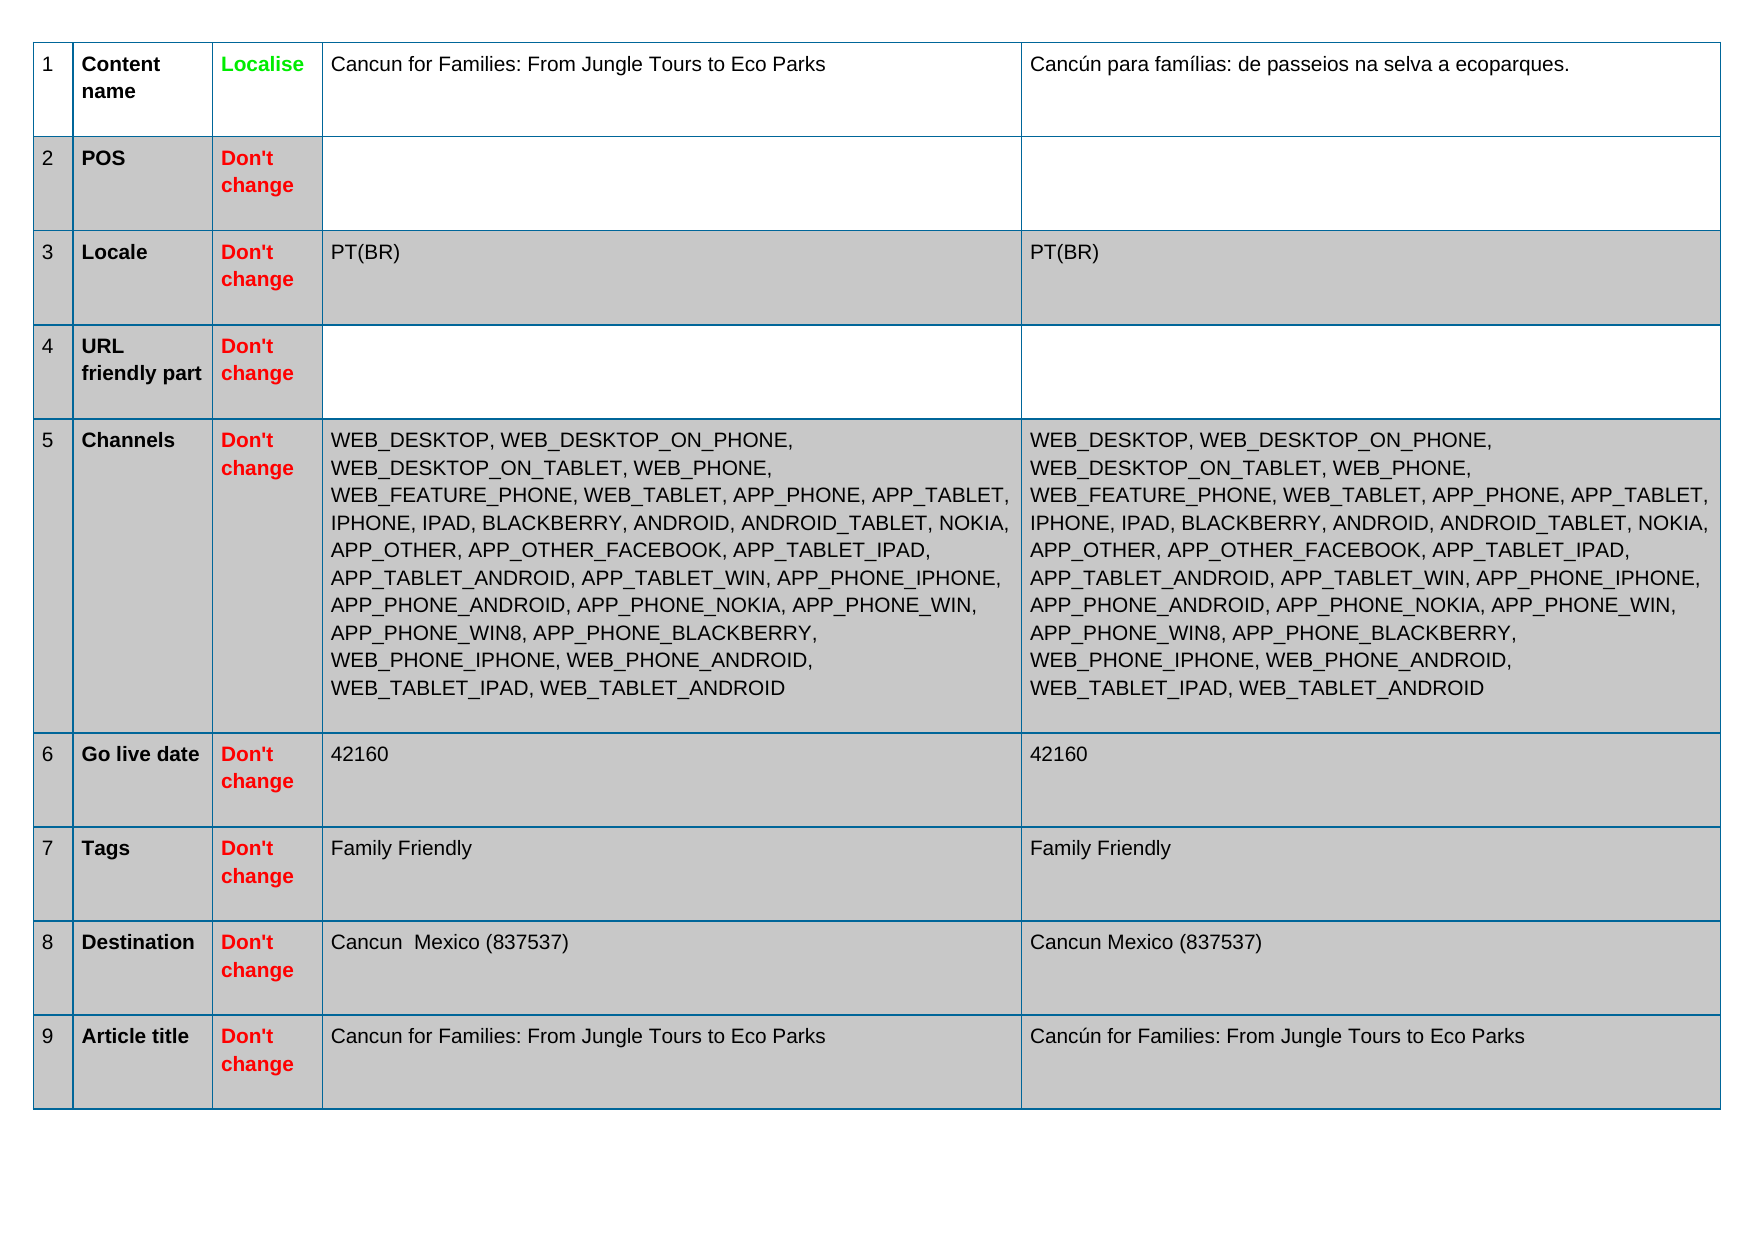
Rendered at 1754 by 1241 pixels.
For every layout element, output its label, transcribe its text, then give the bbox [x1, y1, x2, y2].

table_header Localise [213, 43, 322, 136]
table_cell Don't change [213, 734, 322, 826]
table_cell Don't change [213, 420, 322, 732]
table_cell Tags [74, 828, 212, 920]
table_cell 3 [34, 231, 72, 324]
table_cell [323, 326, 1021, 418]
table_cell URL friendly part [74, 326, 212, 418]
table_cell Go live date [74, 734, 212, 826]
table_cell Don't change [213, 828, 322, 920]
table_header Cancun for Families: From Jungle Tours to Eco Parks [323, 43, 1021, 136]
table_cell PT(BR) [323, 231, 1021, 324]
table_cell Article title [74, 1016, 212, 1108]
table_cell Cancun Mexico (837537) [1022, 922, 1720, 1014]
table_cell Don't change [213, 1016, 322, 1108]
table_header 1 [34, 43, 72, 136]
table_cell Cancún for Families: From Jungle Tours to Eco Parks [1022, 1016, 1720, 1108]
table_cell Destination [74, 922, 212, 1014]
table_cell 2 [34, 137, 72, 230]
table_cell 9 [34, 1016, 72, 1108]
table_cell Don't change [213, 231, 322, 324]
table_cell Cancun for Families: From Jungle Tours to Eco Parks [323, 1016, 1021, 1108]
table_cell 42160 [323, 734, 1021, 826]
table_cell 4 [34, 326, 72, 418]
table_cell 42160 [1022, 734, 1720, 826]
table_cell Locale [74, 231, 212, 324]
table_cell Cancun Mexico (837537) [323, 922, 1021, 1014]
table_cell 8 [34, 922, 72, 1014]
table_cell Family Friendly [1022, 828, 1720, 920]
table_cell Don't change [213, 137, 322, 230]
table_header Cancún para famílias: de passeios na selva a ecoparques. [1022, 43, 1720, 136]
table_cell [323, 137, 1021, 230]
table_header Content name [74, 43, 212, 136]
table_cell PT(BR) [1022, 231, 1720, 324]
table_cell 5 [34, 420, 72, 732]
table_cell 7 [34, 828, 72, 920]
table_cell [1022, 326, 1720, 418]
table_cell Channels [74, 420, 212, 732]
table_cell WEB_DESKTOP, WEB_DESKTOP_ON_PHONE, WEB_DESKTOP_ON_TABLET, WEB_PHONE, WEB_FEATURE_PHONE, WEB_TABLET, APP_PHONE, APP_TABLET, IPHONE, IPAD, BLACKBERRY, ANDROID, ANDROID_TABLET, NOKIA, APP_OTHER, APP_OTHER_FACEBOOK, APP_TABLET_IPAD, APP_TABLET_ANDROID, APP_TABLET_WIN, APP_PHONE_IPHONE, APP_PHONE_ANDROID, APP_PHONE_NOKIA, APP_PHONE_WIN, APP_PHONE_WIN8, APP_PHONE_BLACKBERRY, WEB_PHONE_IPHONE, WEB_PHONE_ANDROID, WEB_TABLET_IPAD, WEB_TABLET_ANDROID [1022, 420, 1720, 732]
table_cell [1022, 137, 1720, 230]
table_cell 6 [34, 734, 72, 826]
table_cell Don't change [213, 922, 322, 1014]
table_cell WEB_DESKTOP, WEB_DESKTOP_ON_PHONE, WEB_DESKTOP_ON_TABLET, WEB_PHONE, WEB_FEATURE_PHONE, WEB_TABLET, APP_PHONE, APP_TABLET, IPHONE, IPAD, BLACKBERRY, ANDROID, ANDROID_TABLET, NOKIA, APP_OTHER, APP_OTHER_FACEBOOK, APP_TABLET_IPAD, APP_TABLET_ANDROID, APP_TABLET_WIN, APP_PHONE_IPHONE, APP_PHONE_ANDROID, APP_PHONE_NOKIA, APP_PHONE_WIN, APP_PHONE_WIN8, APP_PHONE_BLACKBERRY, WEB_PHONE_IPHONE, WEB_PHONE_ANDROID, WEB_TABLET_IPAD, WEB_TABLET_ANDROID [323, 420, 1021, 732]
table_cell Family Friendly [323, 828, 1021, 920]
table_cell Don't change [213, 326, 322, 418]
table_cell POS [74, 137, 212, 230]
